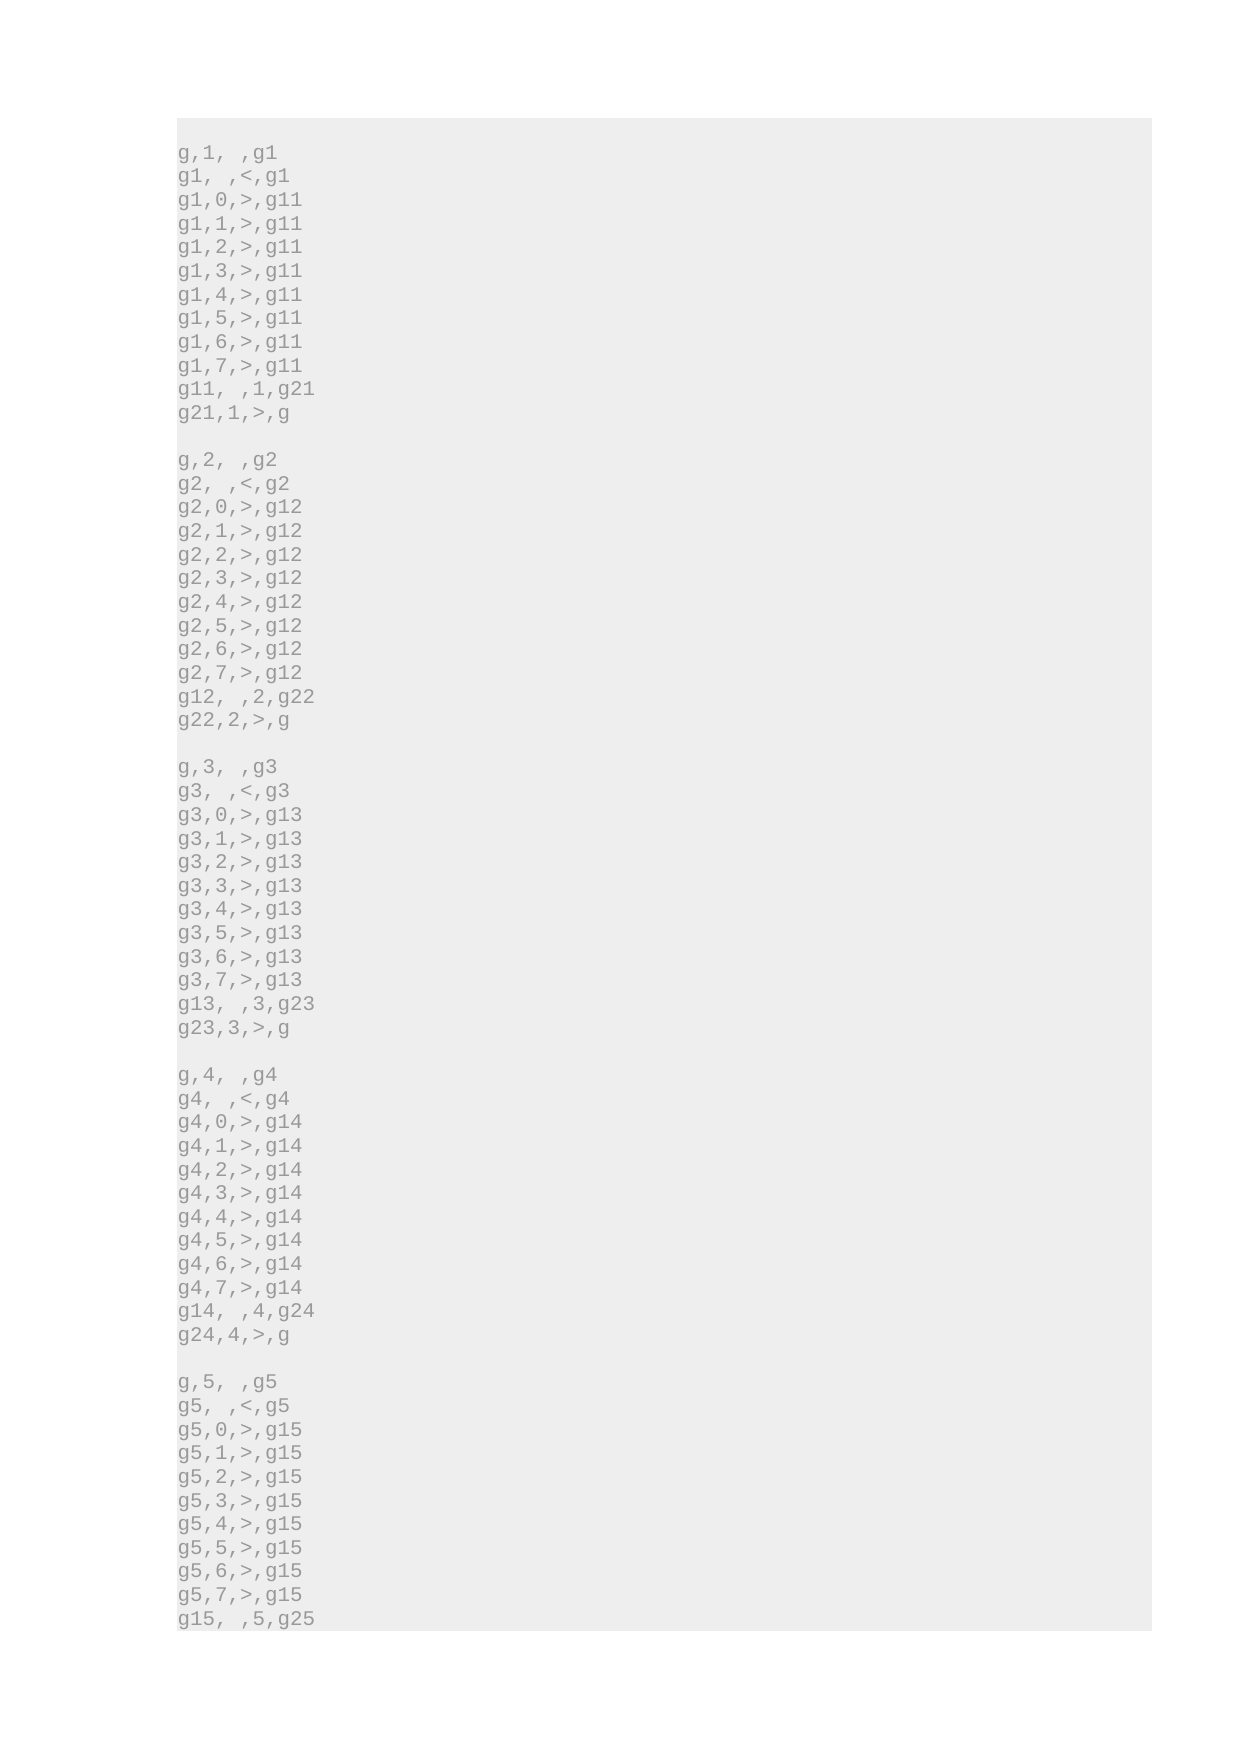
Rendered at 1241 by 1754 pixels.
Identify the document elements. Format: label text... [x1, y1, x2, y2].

text g5,1,>,g15 [177, 1442, 1152, 1466]
text g,5, ,g5 [177, 1371, 1152, 1395]
text g3,0,>,g13 [177, 804, 1152, 827]
text g2,1,>,g12 [177, 520, 1152, 544]
text g1,3,>,g11 [177, 260, 1152, 284]
text g1,0,>,g11 [177, 189, 1152, 213]
text g3,3,>,g13 [177, 875, 1152, 898]
text g1,2,>,g11 [177, 236, 1152, 260]
text g4,6,>,g14 [177, 1253, 1152, 1277]
text g2,5,>,g12 [177, 615, 1152, 638]
text g2,6,>,g12 [177, 638, 1152, 662]
text g,3, ,g3 [177, 757, 1152, 780]
text g5, ,<,g5 [177, 1395, 1152, 1419]
text g5,0,>,g15 [177, 1419, 1152, 1442]
text g3,2,>,g13 [177, 851, 1152, 875]
text g1,7,>,g11 [177, 354, 1152, 378]
text g4,7,>,g14 [177, 1277, 1152, 1300]
text g,2, ,g2 [177, 449, 1152, 473]
text g4,3,>,g14 [177, 1182, 1152, 1206]
text g2,4,>,g12 [177, 591, 1152, 615]
text g12, ,2,g22 [177, 686, 1152, 709]
text g2,2,>,g12 [177, 544, 1152, 567]
text g1, ,<,g1 [177, 165, 1152, 189]
text g14, ,4,g24 [177, 1300, 1152, 1324]
text g4,2,>,g14 [177, 1158, 1152, 1182]
text g,4, ,g4 [177, 1064, 1152, 1088]
text g3,1,>,g13 [177, 827, 1152, 851]
text g4,1,>,g14 [177, 1135, 1152, 1158]
text g15, ,5,g25 [177, 1608, 1152, 1631]
text g23,3,>,g [177, 1017, 1152, 1040]
text g3,4,>,g13 [177, 898, 1152, 922]
text g2,0,>,g12 [177, 496, 1152, 520]
text g4,4,>,g14 [177, 1206, 1152, 1229]
text g4,0,>,g14 [177, 1111, 1152, 1135]
text g21,1,>,g [177, 402, 1152, 426]
text g,1, ,g1 [177, 142, 1152, 165]
text g24,4,>,g [177, 1324, 1152, 1348]
text g3,5,>,g13 [177, 922, 1152, 946]
text g2, ,<,g2 [177, 473, 1152, 496]
text g1,1,>,g11 [177, 213, 1152, 236]
text g5,3,>,g15 [177, 1489, 1152, 1513]
text g5,5,>,g15 [177, 1537, 1152, 1561]
text g1,5,>,g11 [177, 307, 1152, 331]
text g4,5,>,g14 [177, 1229, 1152, 1253]
text g5,2,>,g15 [177, 1466, 1152, 1489]
text g2,7,>,g12 [177, 662, 1152, 686]
text g5,4,>,g15 [177, 1513, 1152, 1537]
text g1,4,>,g11 [177, 284, 1152, 307]
text g3, ,<,g3 [177, 780, 1152, 804]
text g5,7,>,g15 [177, 1584, 1152, 1608]
text g3,7,>,g13 [177, 969, 1152, 993]
text g22,2,>,g [177, 709, 1152, 733]
text g4, ,<,g4 [177, 1088, 1152, 1111]
text g2,3,>,g12 [177, 567, 1152, 591]
text g5,6,>,g15 [177, 1561, 1152, 1584]
text g1,6,>,g11 [177, 331, 1152, 354]
text g11, ,1,g21 [177, 378, 1152, 402]
text g13, ,3,g23 [177, 993, 1152, 1017]
text g3,6,>,g13 [177, 946, 1152, 969]
